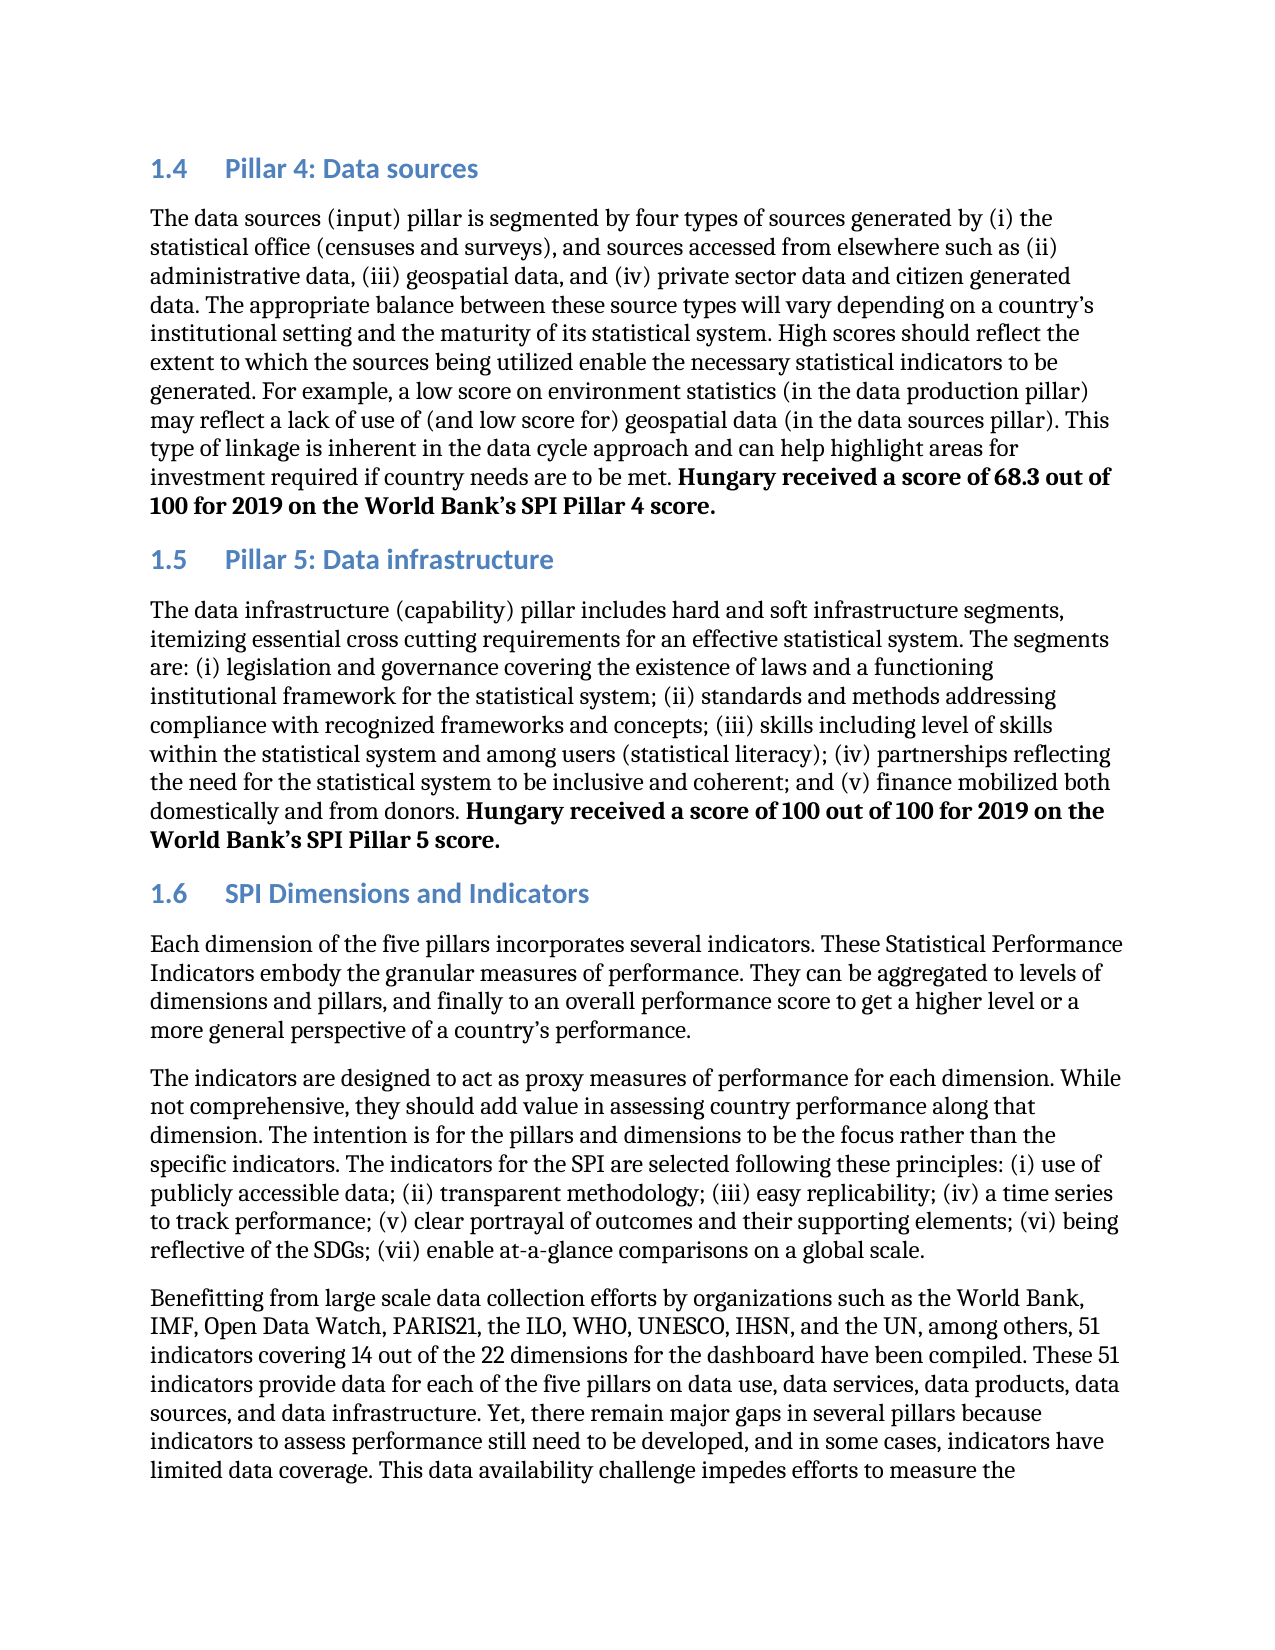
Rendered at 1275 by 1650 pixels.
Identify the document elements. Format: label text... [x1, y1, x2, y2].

text The data sources (input) pillar is segmented by four types of sources generated by (i) the statistical office (censuses and surveys), and sources accessed from elsewhere such as (ii) administrative data, (iii) geospatial data, and (iv) private sector data and citizen generated data. The appropriate balance between these source types will vary depending on a country’s institutional setting and the maturity of its statistical system. High scores should reflect the extent to which the sources being utilized enable the necessary statistical indicators to be generated. For example, a low score on environment statistics (in the data production pillar) may reflect a lack of use of (and low score for) geospatial data (in the data sources pillar). This type of linkage is inherent in the data cycle approach and can help highlight areas for investment required if country needs are to be met. Hungary received a score of 68.3 out of 100 for 2019 on the World Bank’s SPI Pillar 4 score. [150, 204, 1125, 521]
text The data infrastructure (capability) pillar includes hard and soft infrastructure segments, itemizing essential cross cutting requirements for an effective statistical system. The segments are: (i) legislation and governance covering the existence of laws and a functioning institutional framework for the statistical system; (ii) standards and methods addressing compliance with recognized frameworks and concepts; (iii) skills including level of skills within the statistical system and among users (statistical literacy); (iv) partnerships reflecting the need for the statistical system to be inclusive and coherent; and (v) finance mobilized both domestically and from donors. Hungary received a score of 100 out of 100 for 2019 on the World Bank’s SPI Pillar 5 score. [150, 596, 1125, 854]
text Each dimension of the five pillars incorporates several indicators. These Statistical Performance Indicators embody the granular measures of performance. They can be aggregated to levels of dimensions and pillars, and finally to an overall performance score to get a higher level or a more general perspective of a country’s performance. [150, 930, 1125, 1045]
subtitle 1.5 Pillar 5: Data infrastructure [150, 541, 1125, 577]
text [150, 1283, 1125, 1485]
subtitle 1.6 SPI Dimensions and Indicators [150, 875, 1125, 911]
subtitle 1.4 Pillar 4: Data sources [150, 150, 1125, 186]
text The indicators are designed to act as proxy measures of performance for each dimension. While not comprehensive, they should add value in assessing country performance along that dimension. The intention is for the pillars and dimensions to be the focus rather than the specific indicators. The indicators for the SPI are selected following these principles: (i) use of publicly accessible data; (ii) transparent methodology; (iii) easy replicability; (iv) a time series to track performance; (v) clear portrayal of outcomes and their supporting elements; (vi) being reflective of the SDGs; (vii) enable at-a-glance comparisons on a global scale. [150, 1063, 1125, 1265]
